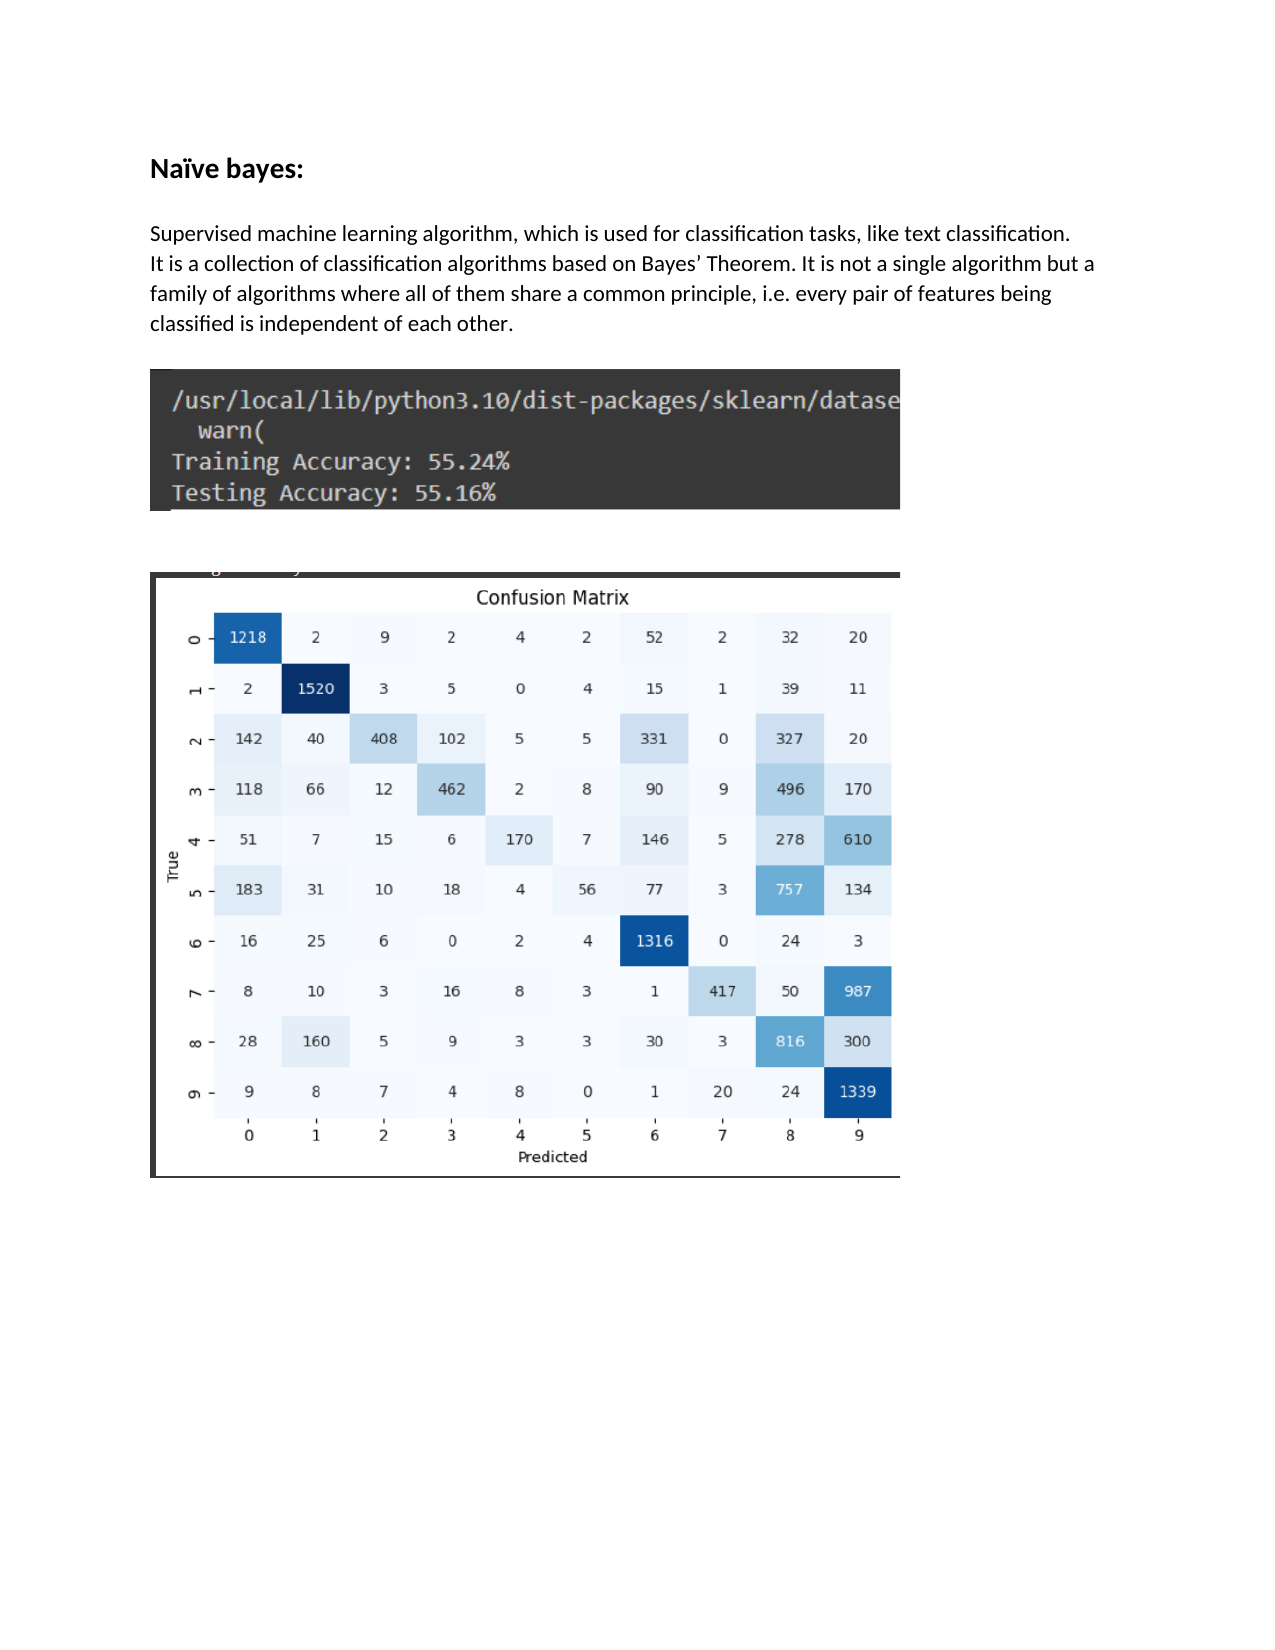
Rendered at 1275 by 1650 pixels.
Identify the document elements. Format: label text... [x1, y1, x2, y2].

picture [150, 369, 901, 511]
picture [150, 572, 901, 1178]
text Naïve bayes: [150, 150, 1125, 186]
text Supervised machine learning algorithm, which is used for classification tasks, like text classification. [150, 219, 1125, 247]
text It is a collection of classification algorithms based on Bayes’ Theorem. It is not a single algorithm but a family of algorithms where all of them share a common principle, i.e. every pair of features being classified is independent of each other. [150, 249, 1125, 337]
